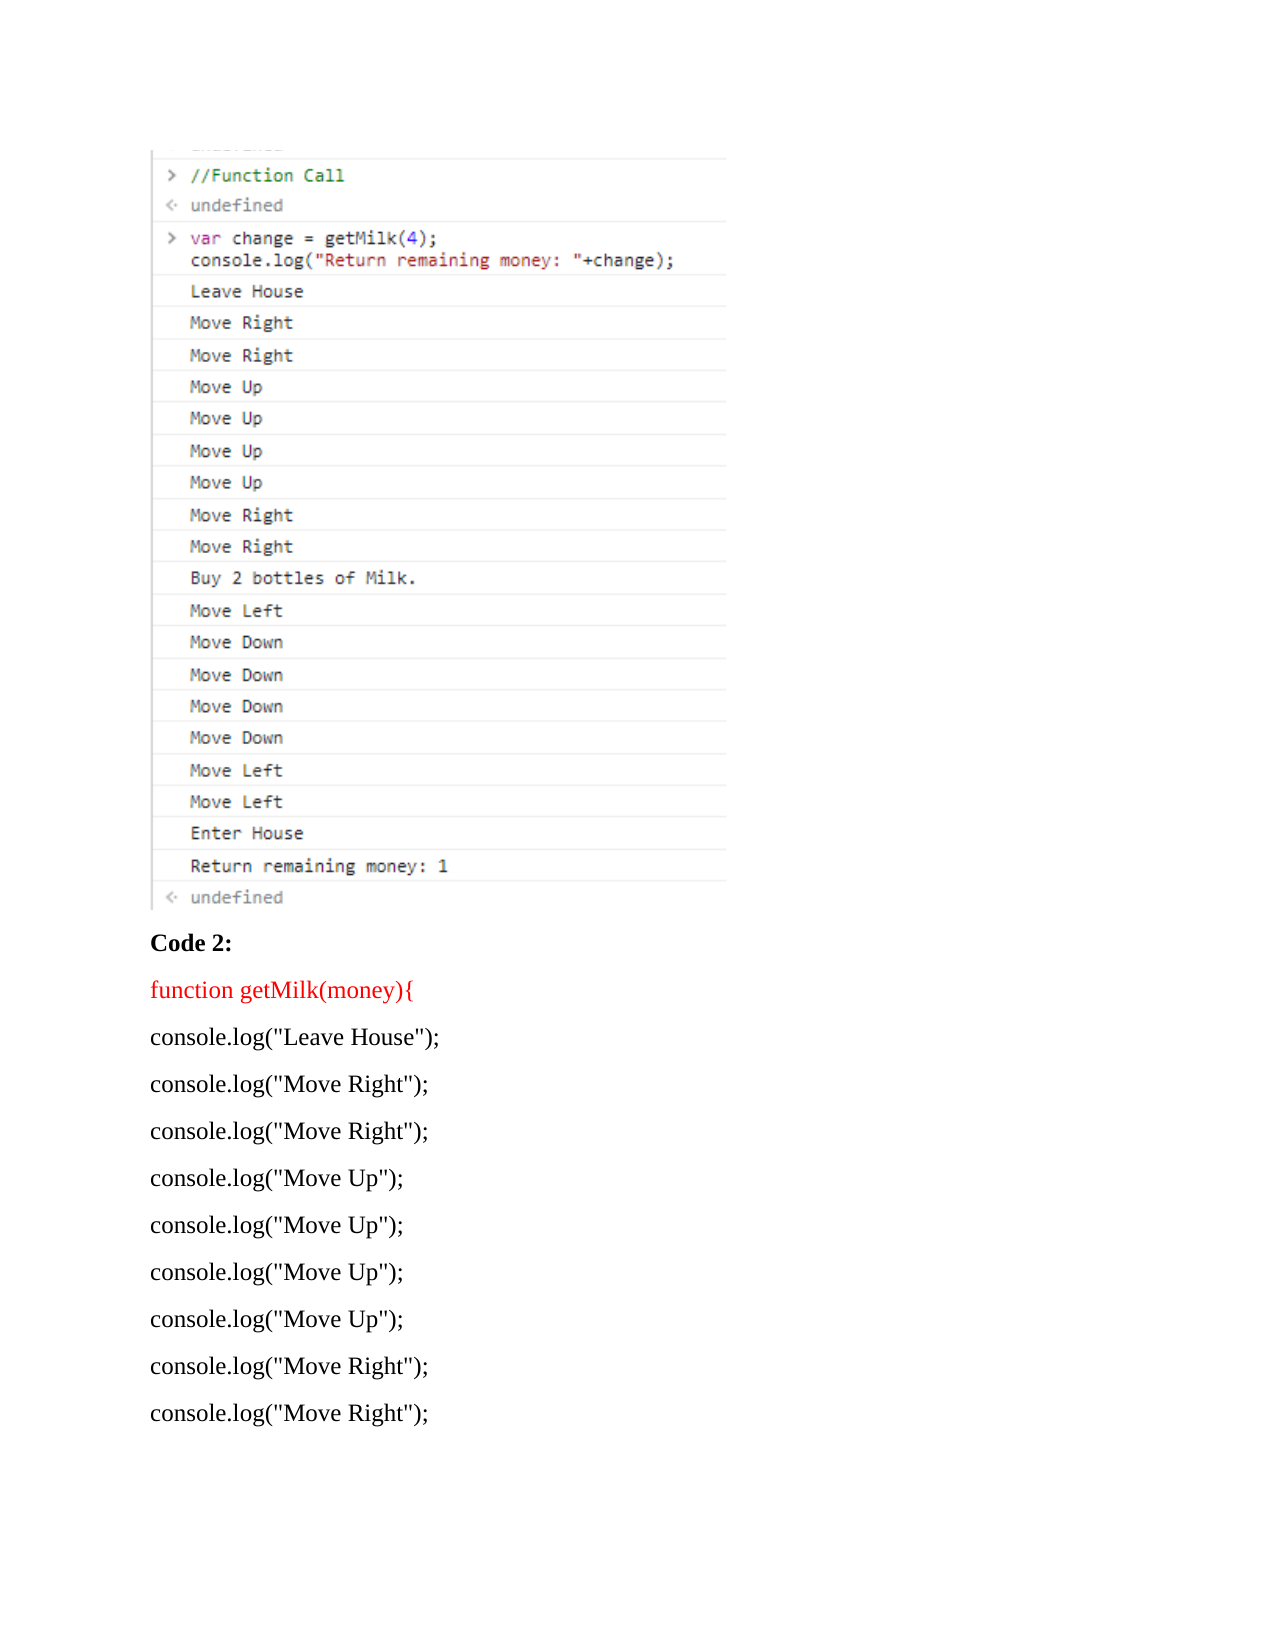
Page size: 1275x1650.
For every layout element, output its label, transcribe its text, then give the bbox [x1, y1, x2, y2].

text console.log("Move Up"); [150, 1304, 1125, 1333]
text console.log("Move Right"); [150, 1351, 1125, 1380]
text console.log("Move Right"); [150, 1069, 1125, 1098]
text console.log("Move Up"); [150, 1210, 1125, 1239]
text function getMilk(money){ [150, 975, 1125, 1003]
text Code 2: [150, 928, 1125, 956]
picture [150, 150, 727, 910]
text console.log("Move Right"); [150, 1398, 1125, 1427]
text console.log("Move Right"); [150, 1116, 1125, 1145]
text console.log("Move Up"); [150, 1257, 1125, 1286]
text console.log("Leave House"); [150, 1022, 1125, 1051]
text console.log("Move Up"); [150, 1163, 1125, 1192]
